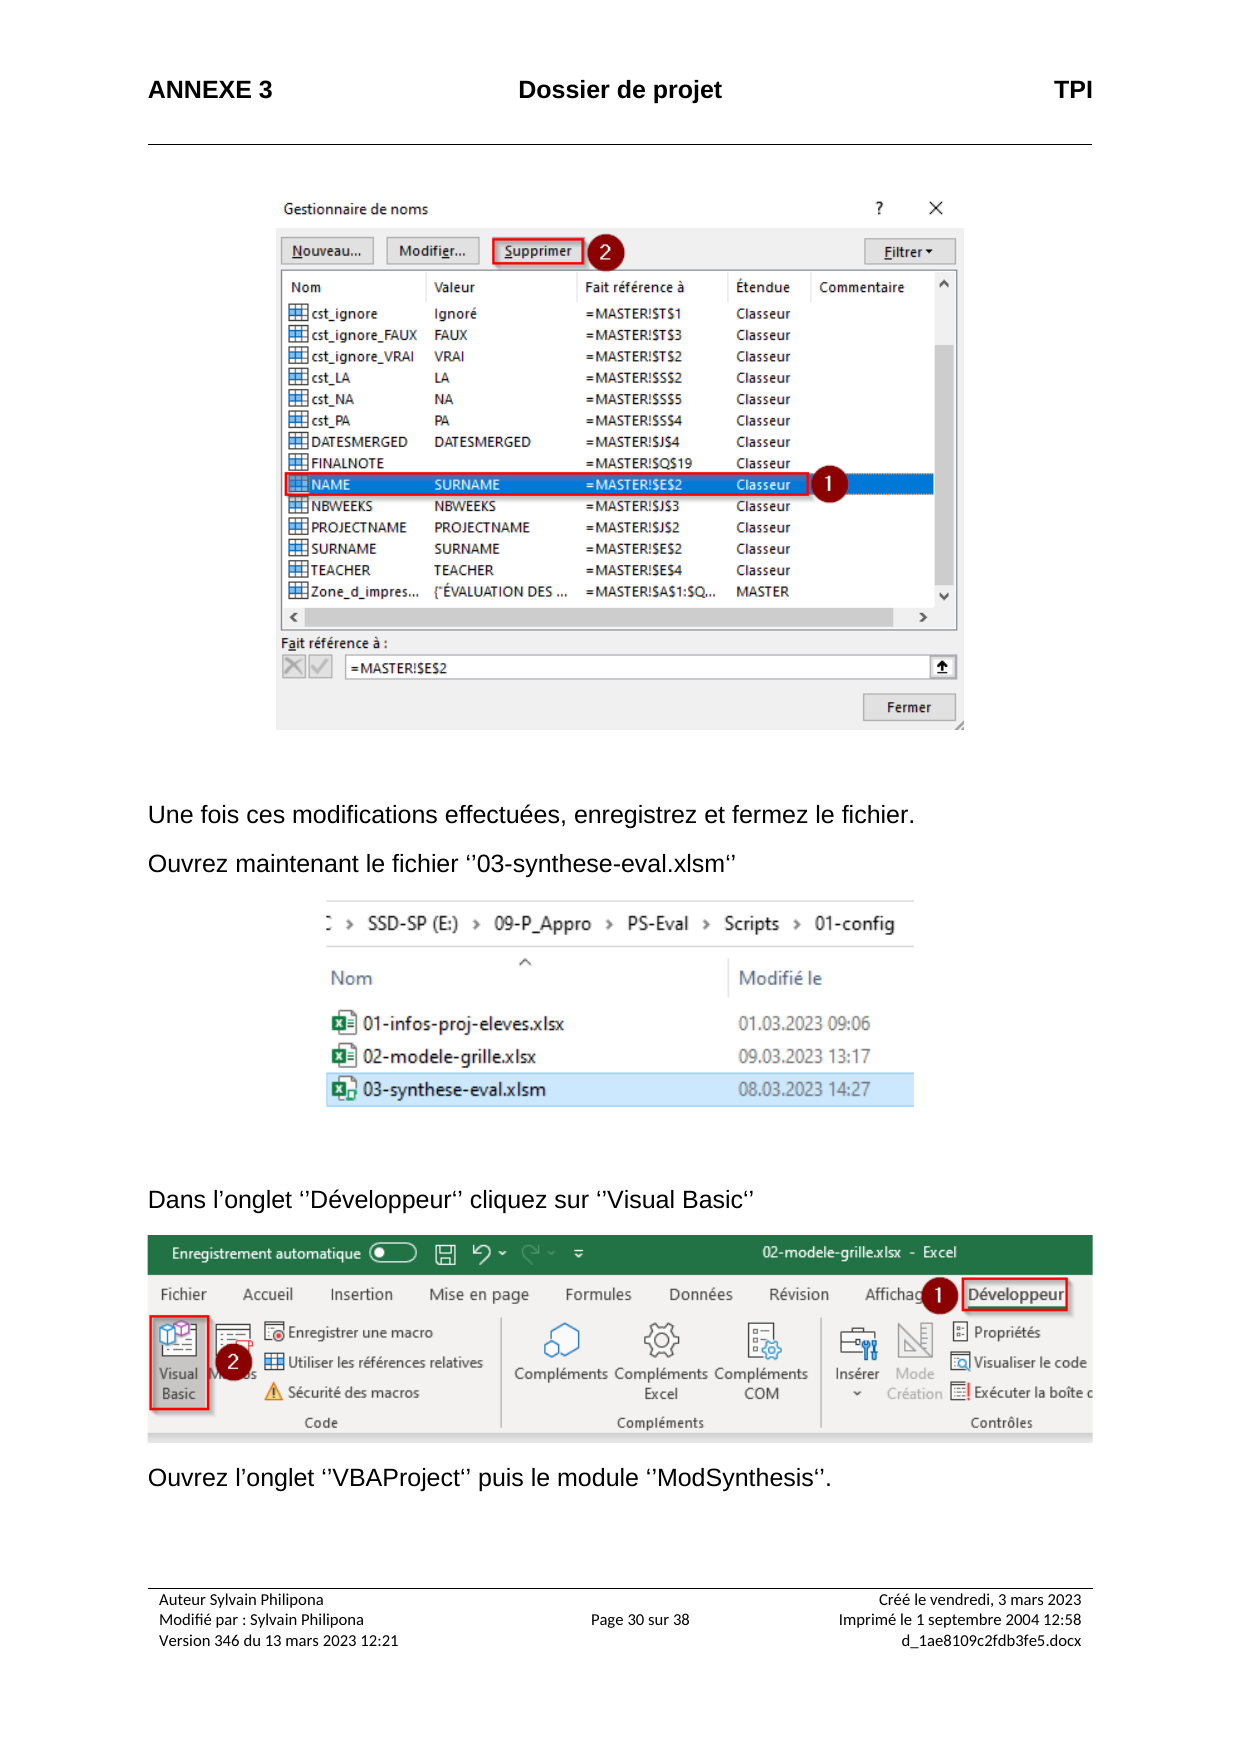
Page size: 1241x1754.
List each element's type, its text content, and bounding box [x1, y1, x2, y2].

picture [147, 1235, 1093, 1443]
text Ouvrez l’onglet ‘’VBAProject‘’ puis le module ‘’ModSynthesis‘’. [148, 1463, 1092, 1492]
text Dans l’onglet ‘’Développeur‘’ cliquez sur ‘’Visual Basic‘’ [148, 1185, 1092, 1214]
text Une fois ces modifications effectuées, enregistrez et fermez le fichier. [148, 800, 1092, 828]
picture [326, 899, 914, 1115]
text Ouvrez maintenant le fichier ‘’03-synthese-eval.xlsm‘’ [148, 849, 1092, 878]
picture [276, 193, 964, 730]
